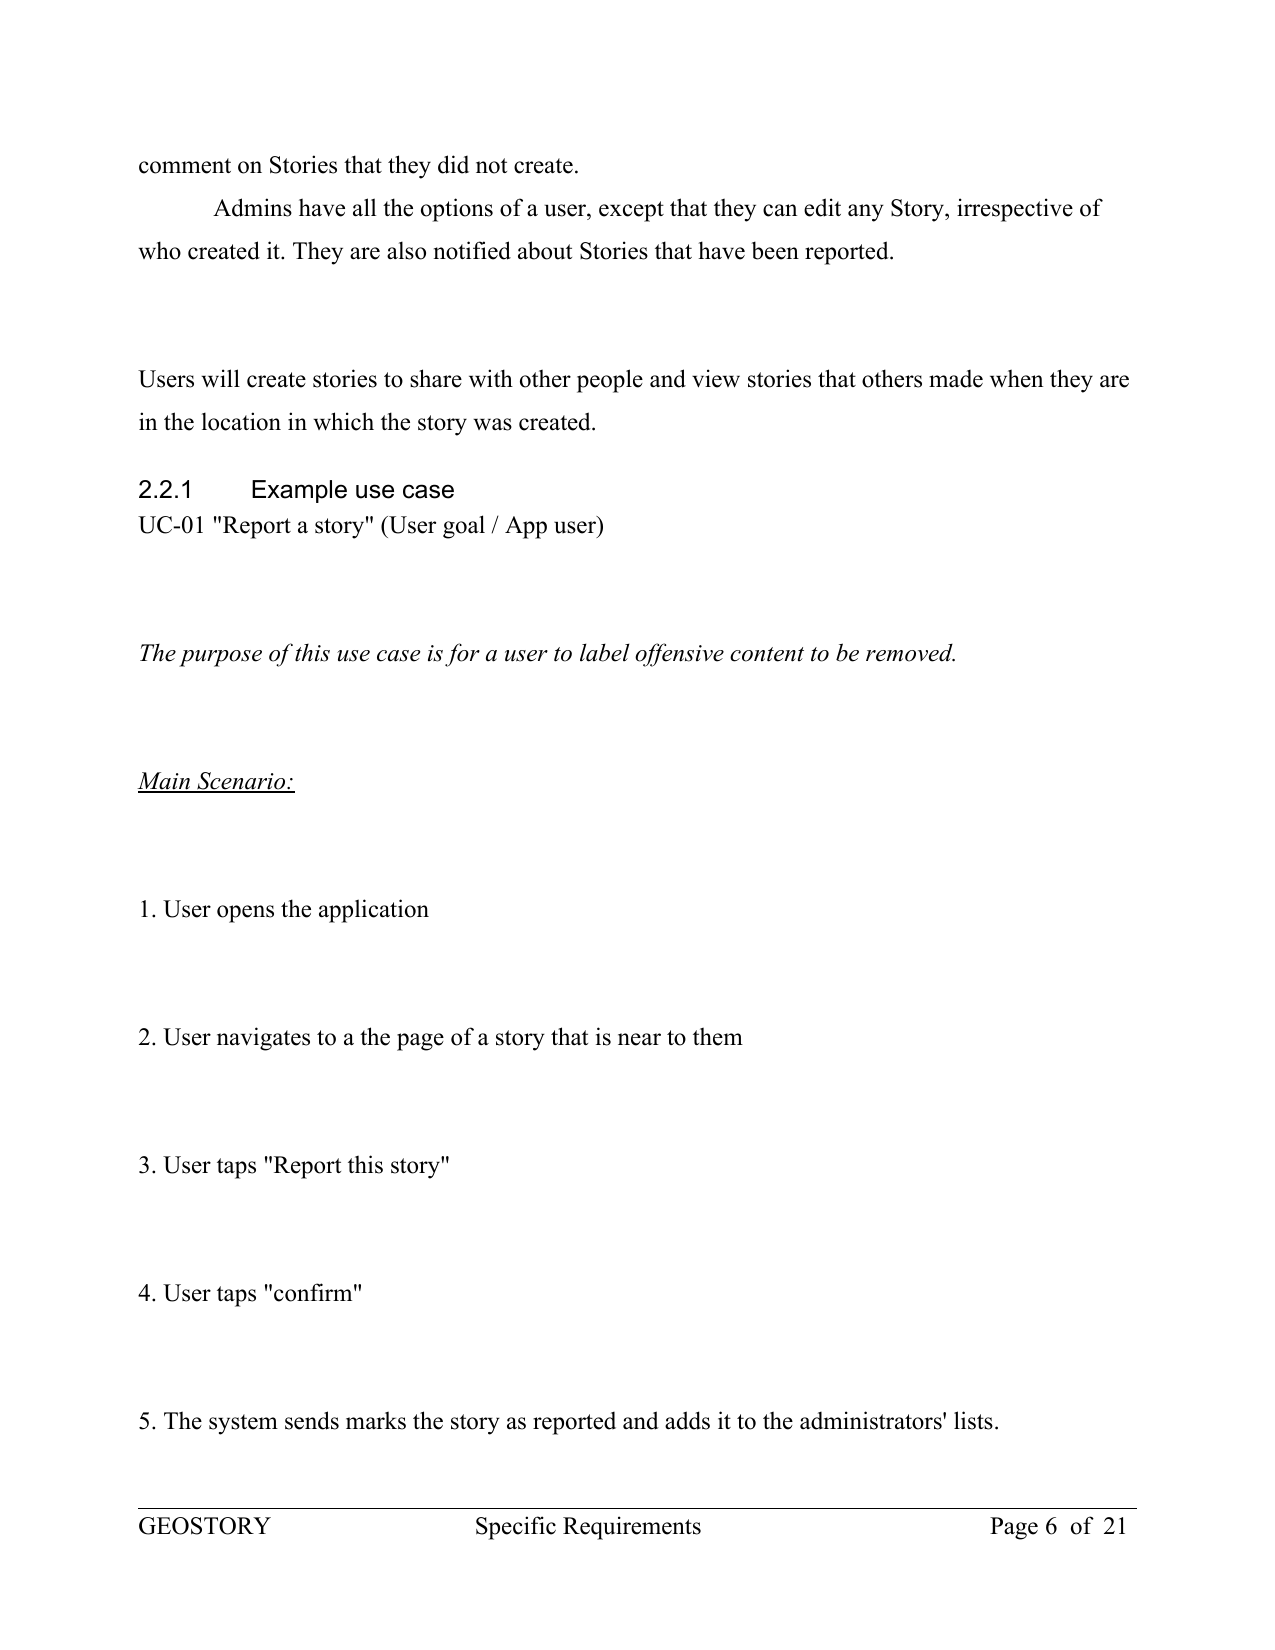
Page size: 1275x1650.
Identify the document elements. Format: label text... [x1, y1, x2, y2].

text 4. User taps "confirm" [138, 1278, 1137, 1307]
text 2. User navigates to a the page of a story that is near to them [138, 1022, 1137, 1051]
text Main Scenario: [138, 766, 1137, 795]
text UC-01 "Report a story" (User goal / App user) [138, 510, 1137, 539]
text The purpose of this use case is for a user to label offensive content to be removed. [138, 638, 1137, 667]
subtitle Example use case [138, 475, 1137, 504]
text Users will create stories to share with other people and view stories that others made when they are in the location in which the story was created. [138, 364, 1137, 436]
text 5. The system sends marks the story as reported and adds it to the administrators' lists. [138, 1406, 1137, 1434]
text 1. User opens the application [138, 894, 1137, 923]
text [138, 150, 1137, 265]
text 3. User taps "Report this story" [138, 1150, 1137, 1179]
